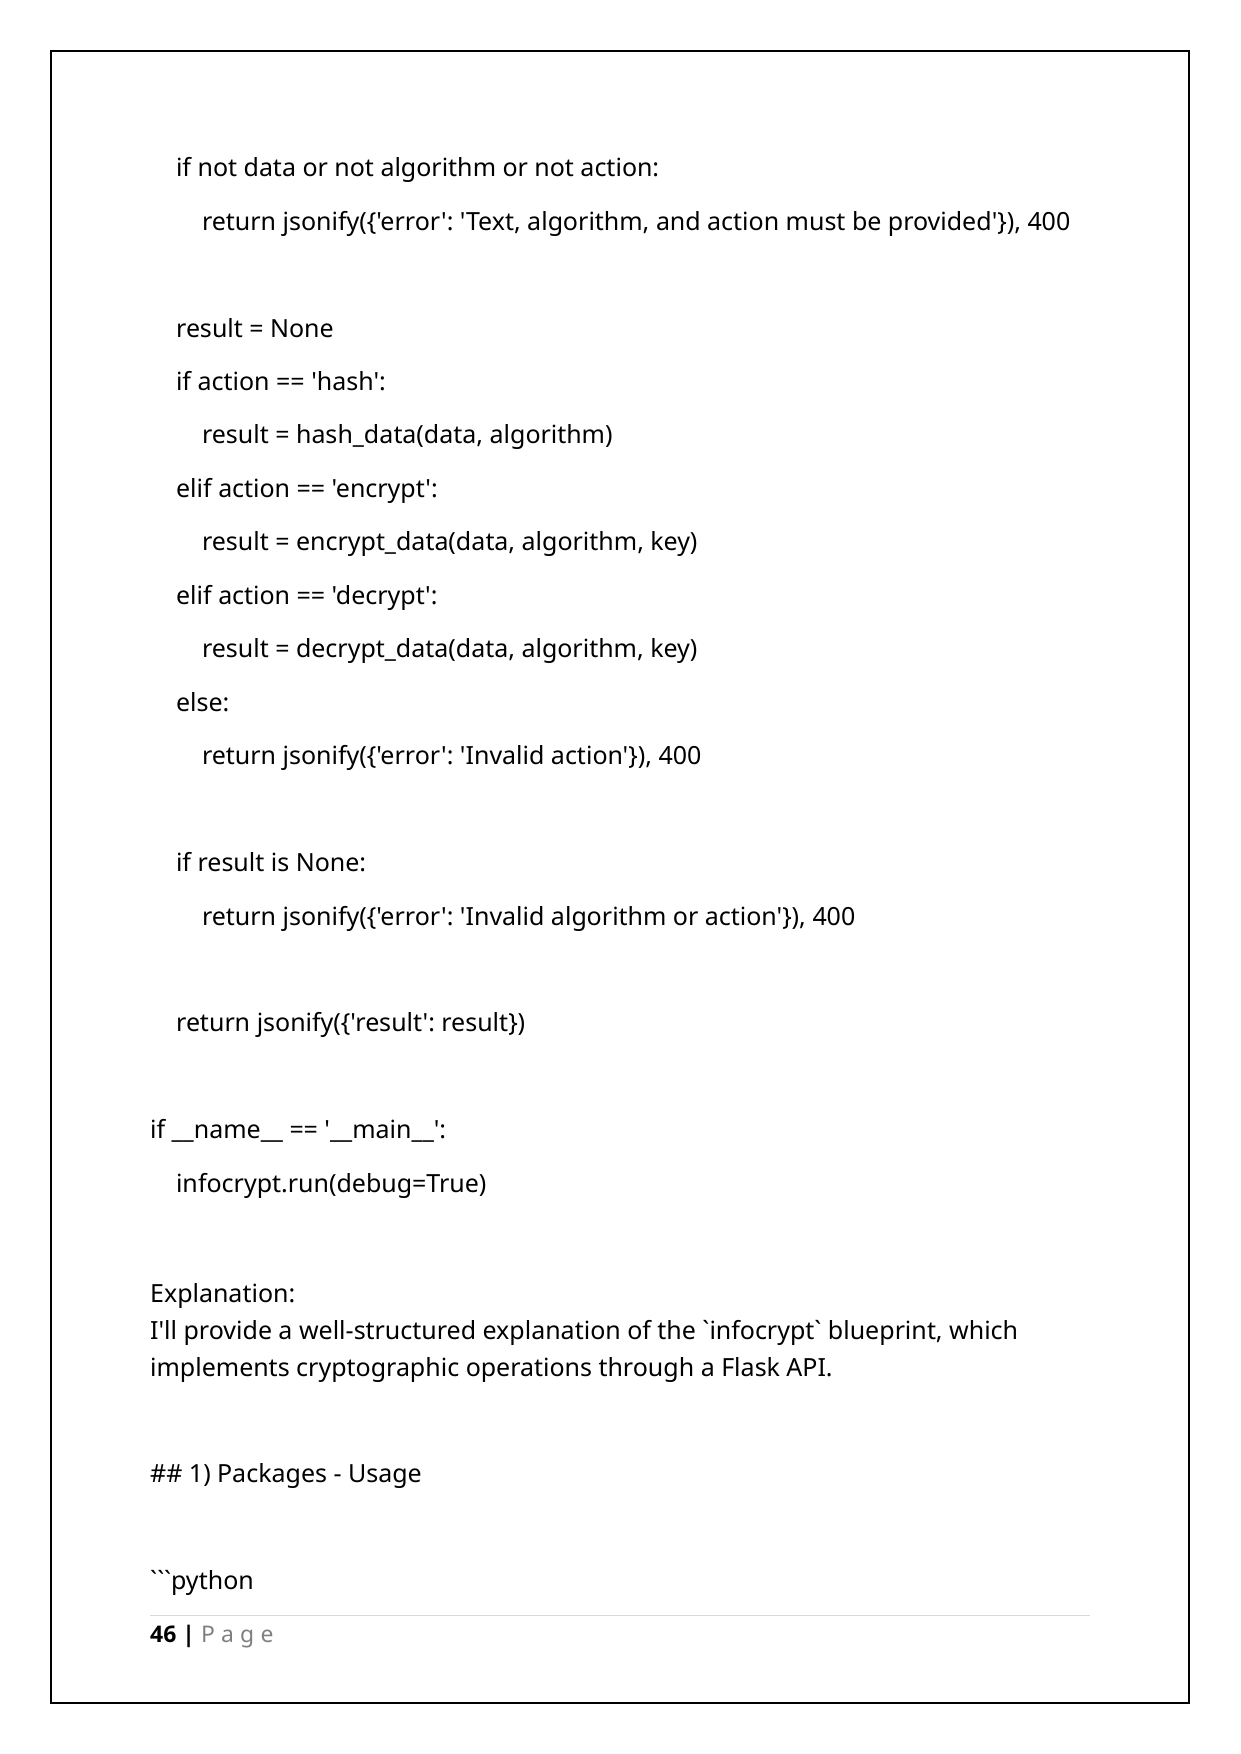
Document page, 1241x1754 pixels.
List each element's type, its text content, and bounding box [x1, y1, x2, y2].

text if result is None: [150, 845, 1090, 879]
text return jsonify({'result': result}) [150, 1005, 1090, 1039]
text if __name__ == '__main__': [150, 1112, 1090, 1146]
text result = hash_data(data, algorithm) [150, 417, 1090, 451]
text result = encrypt_data(data, algorithm, key) [150, 524, 1090, 558]
text result = decrypt_data(data, algorithm, key) [150, 631, 1090, 665]
text return jsonify({'error': 'Text, algorithm, and action must be provided'}), 400 [150, 203, 1090, 237]
text ## 1) Packages - Usage [150, 1456, 1090, 1490]
text infocrypt.run(debug=True) Explanation: I'll provide a well-structured explanation of the `infocrypt` blueprint, which implements cryptographic operations through a Flask API. [150, 1165, 1090, 1383]
text elif action == 'decrypt': [150, 577, 1090, 612]
text result = None [150, 310, 1090, 344]
text ```python [150, 1563, 1090, 1597]
text return jsonify({'error': 'Invalid action'}), 400 [150, 738, 1090, 772]
text else: [150, 684, 1090, 718]
text elif action == 'encrypt': [150, 471, 1090, 505]
text if action == 'hash': [150, 364, 1090, 398]
text if not data or not algorithm or not action: [150, 150, 1090, 184]
text return jsonify({'error': 'Invalid algorithm or action'}), 400 [150, 898, 1090, 932]
